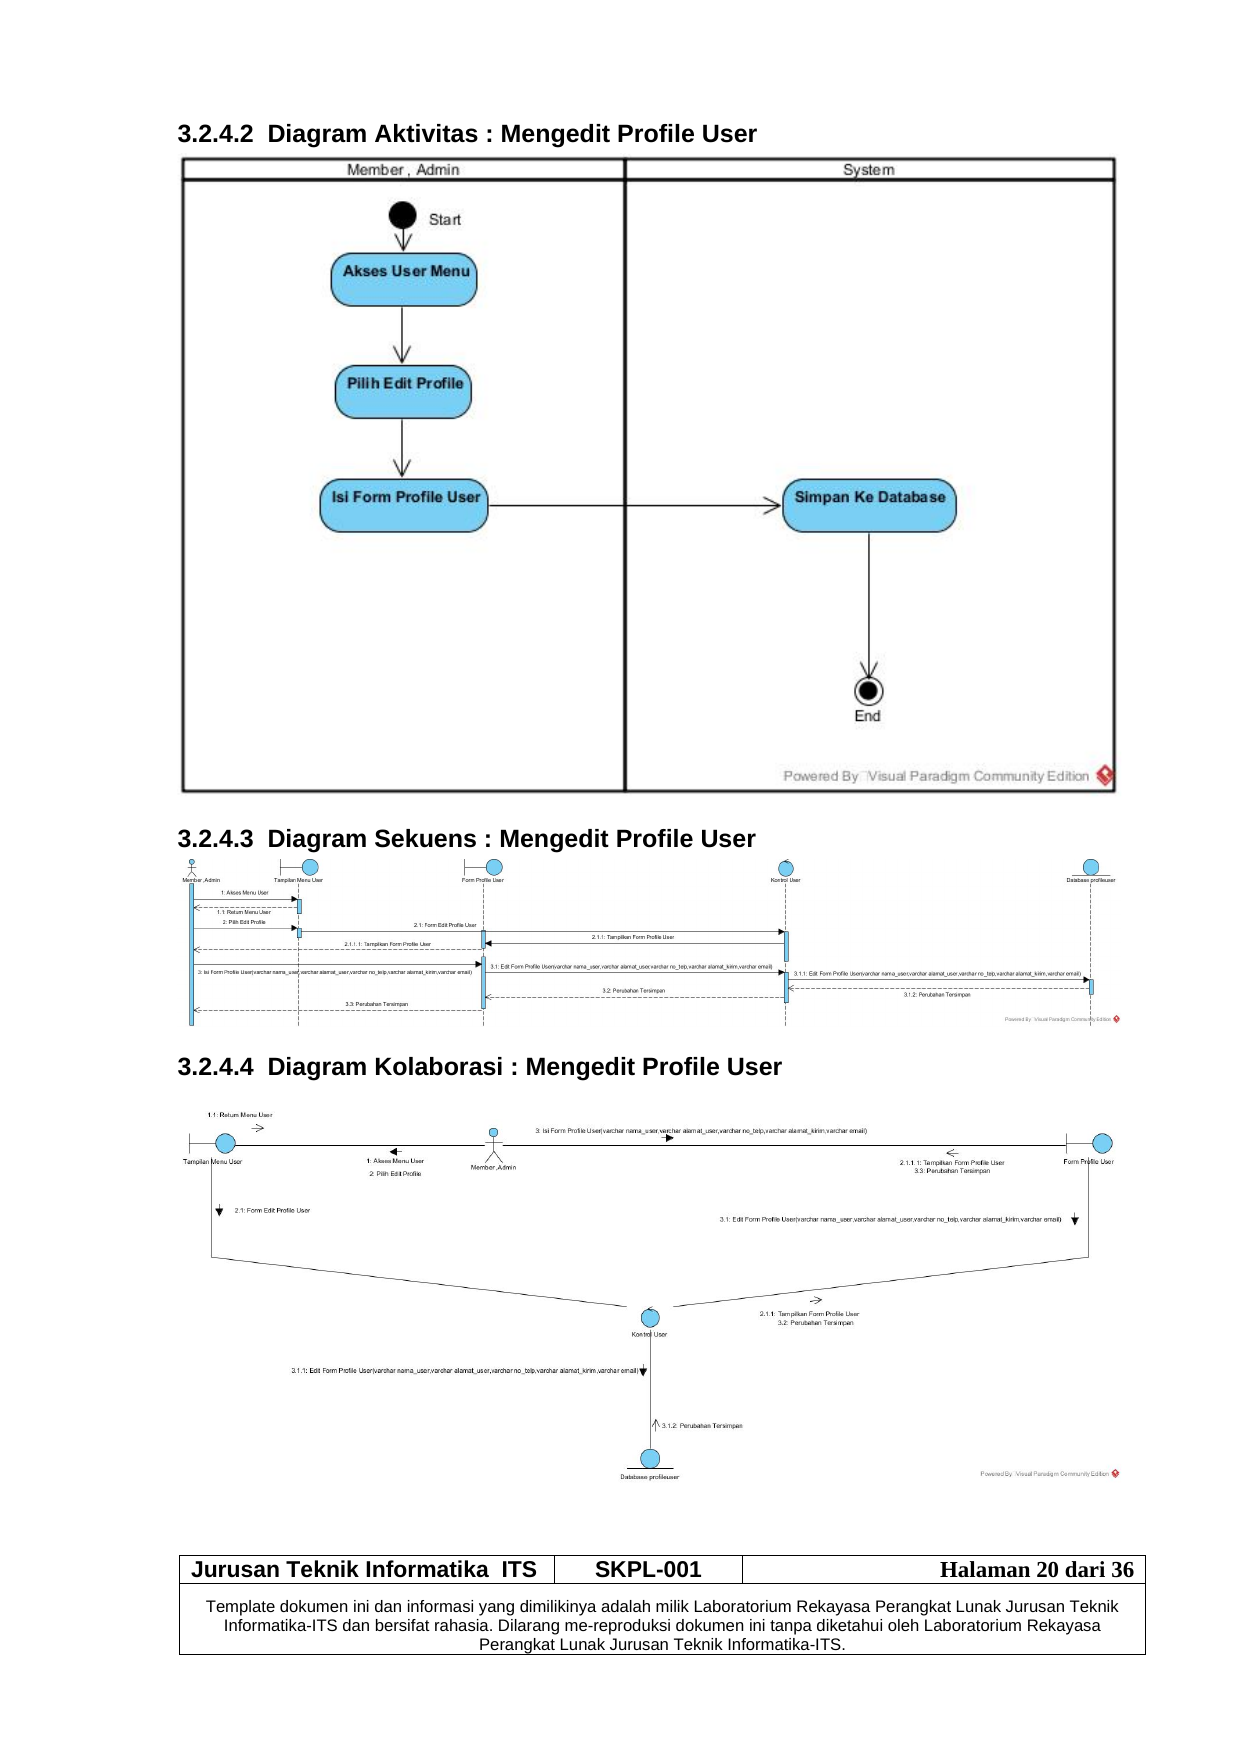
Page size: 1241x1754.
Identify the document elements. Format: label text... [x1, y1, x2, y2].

subtitle Diagram Sekuens : Mengedit Profile User [177, 824, 1121, 853]
subtitle Diagram Kolaborasi : Mengedit Profile User [177, 1052, 1121, 1081]
subtitle Diagram Aktivitas : Mengedit Profile User [177, 119, 1121, 147]
picture [177, 1111, 1122, 1483]
picture [177, 153, 1122, 799]
picture [177, 859, 1122, 1027]
